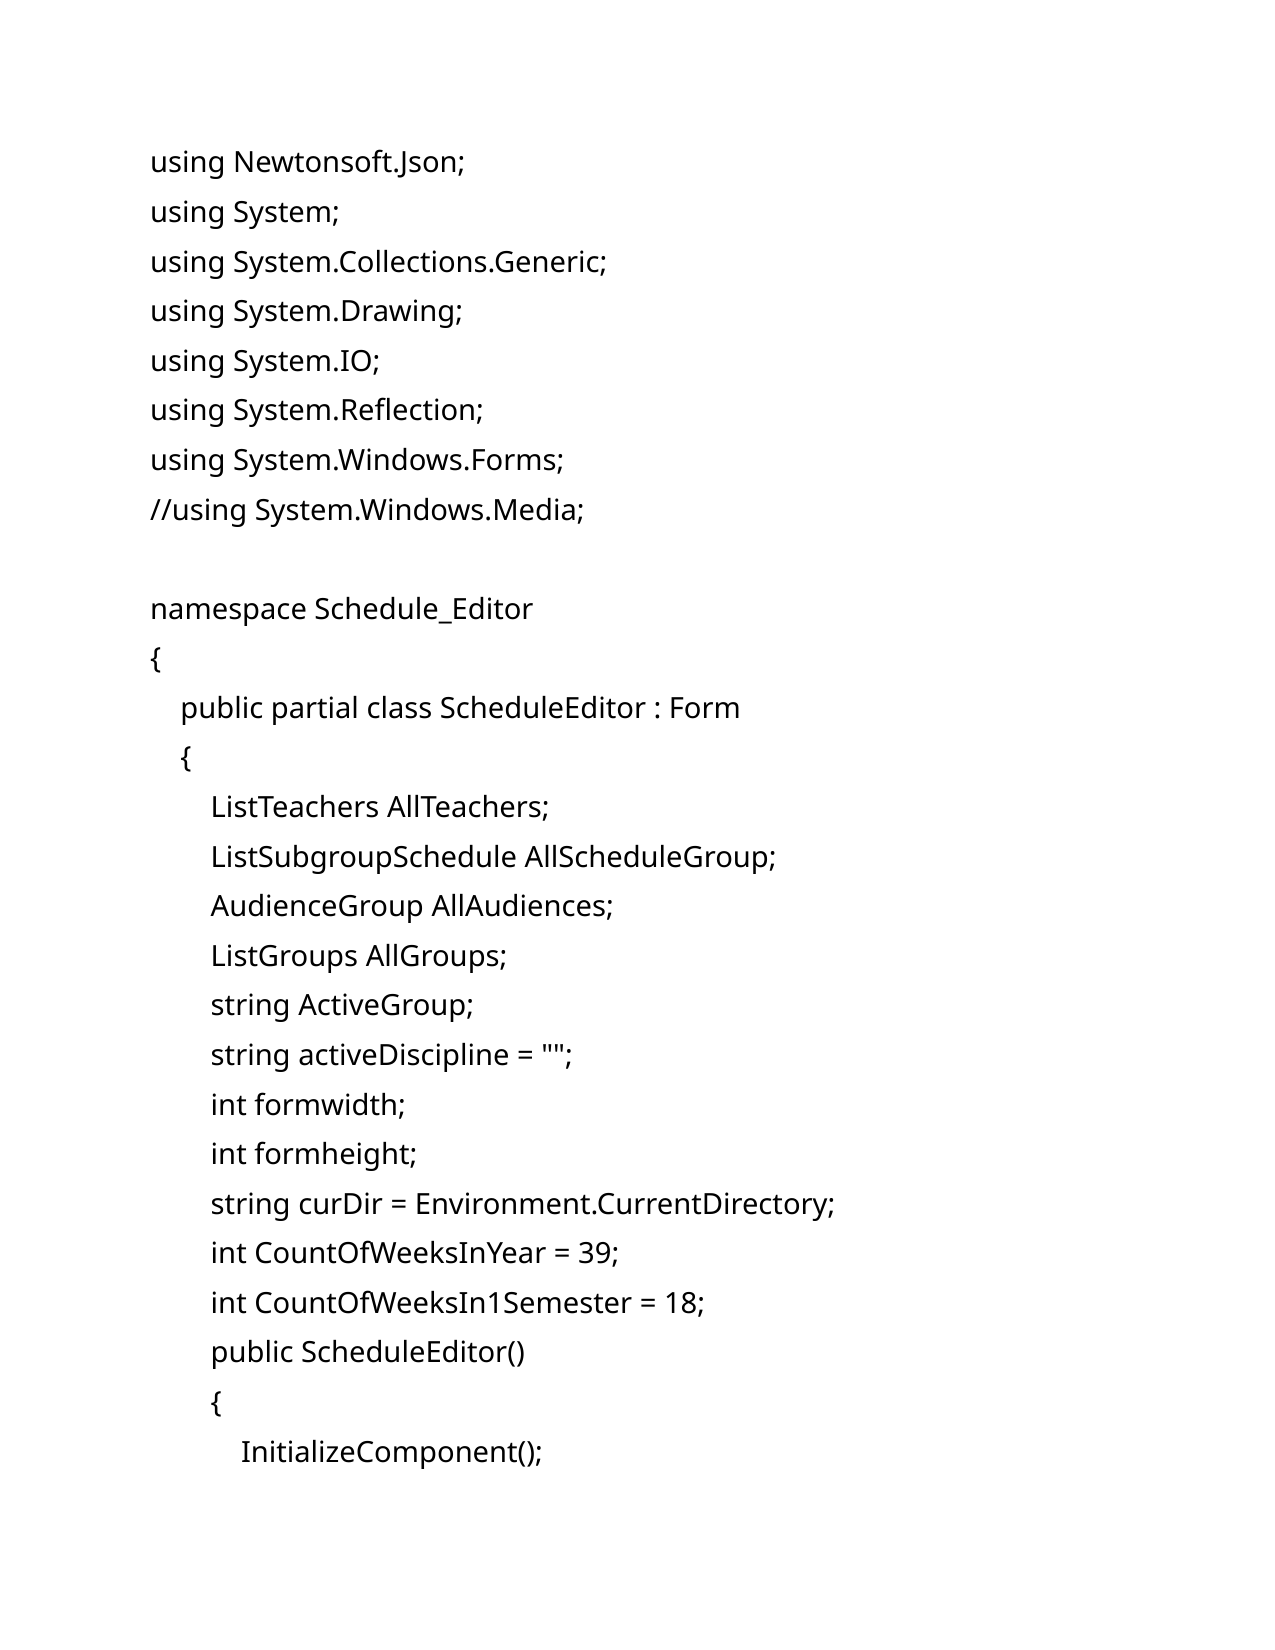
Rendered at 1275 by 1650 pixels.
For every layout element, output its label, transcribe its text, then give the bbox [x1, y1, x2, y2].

text public partial class ScheduleEditor : Form [150, 695, 1125, 724]
text using System.Windows.Forms; [150, 447, 1125, 476]
text string curDir = Environment.CurrentDirectory; [150, 1191, 1125, 1220]
text int CountOfWeeksIn1Semester = 18; [150, 1290, 1125, 1319]
text AudienceGroup AllAudiences; [150, 894, 1125, 922]
text namespace Schedule_Editor [150, 596, 1125, 625]
text { [150, 1389, 1125, 1418]
text using System.IO; [150, 348, 1125, 377]
text string activeDiscipline = ""; [150, 1042, 1125, 1071]
text using System.Collections.Generic; [150, 249, 1125, 278]
text using Newtonsoft.Json; [150, 150, 1125, 179]
text ListGroups AllGroups; [150, 943, 1125, 972]
text ListSubgroupSchedule AllScheduleGroup; [150, 844, 1125, 873]
text int formwidth; [150, 1092, 1125, 1121]
text public ScheduleEditor() [150, 1340, 1125, 1369]
text int formheight; [150, 1142, 1125, 1170]
text //using System.Windows.Media; [150, 497, 1125, 526]
text InitializeComponent(); [150, 1439, 1125, 1468]
text ListTeachers AllTeachers; [150, 794, 1125, 823]
text using System.Reflection; [150, 398, 1125, 427]
text { [150, 646, 1125, 674]
text int CountOfWeeksInYear = 39; [150, 1241, 1125, 1269]
text string ActiveGroup; [150, 993, 1125, 1022]
text { [150, 745, 1125, 774]
text using System.Drawing; [150, 299, 1125, 327]
text using System; [150, 199, 1125, 228]
